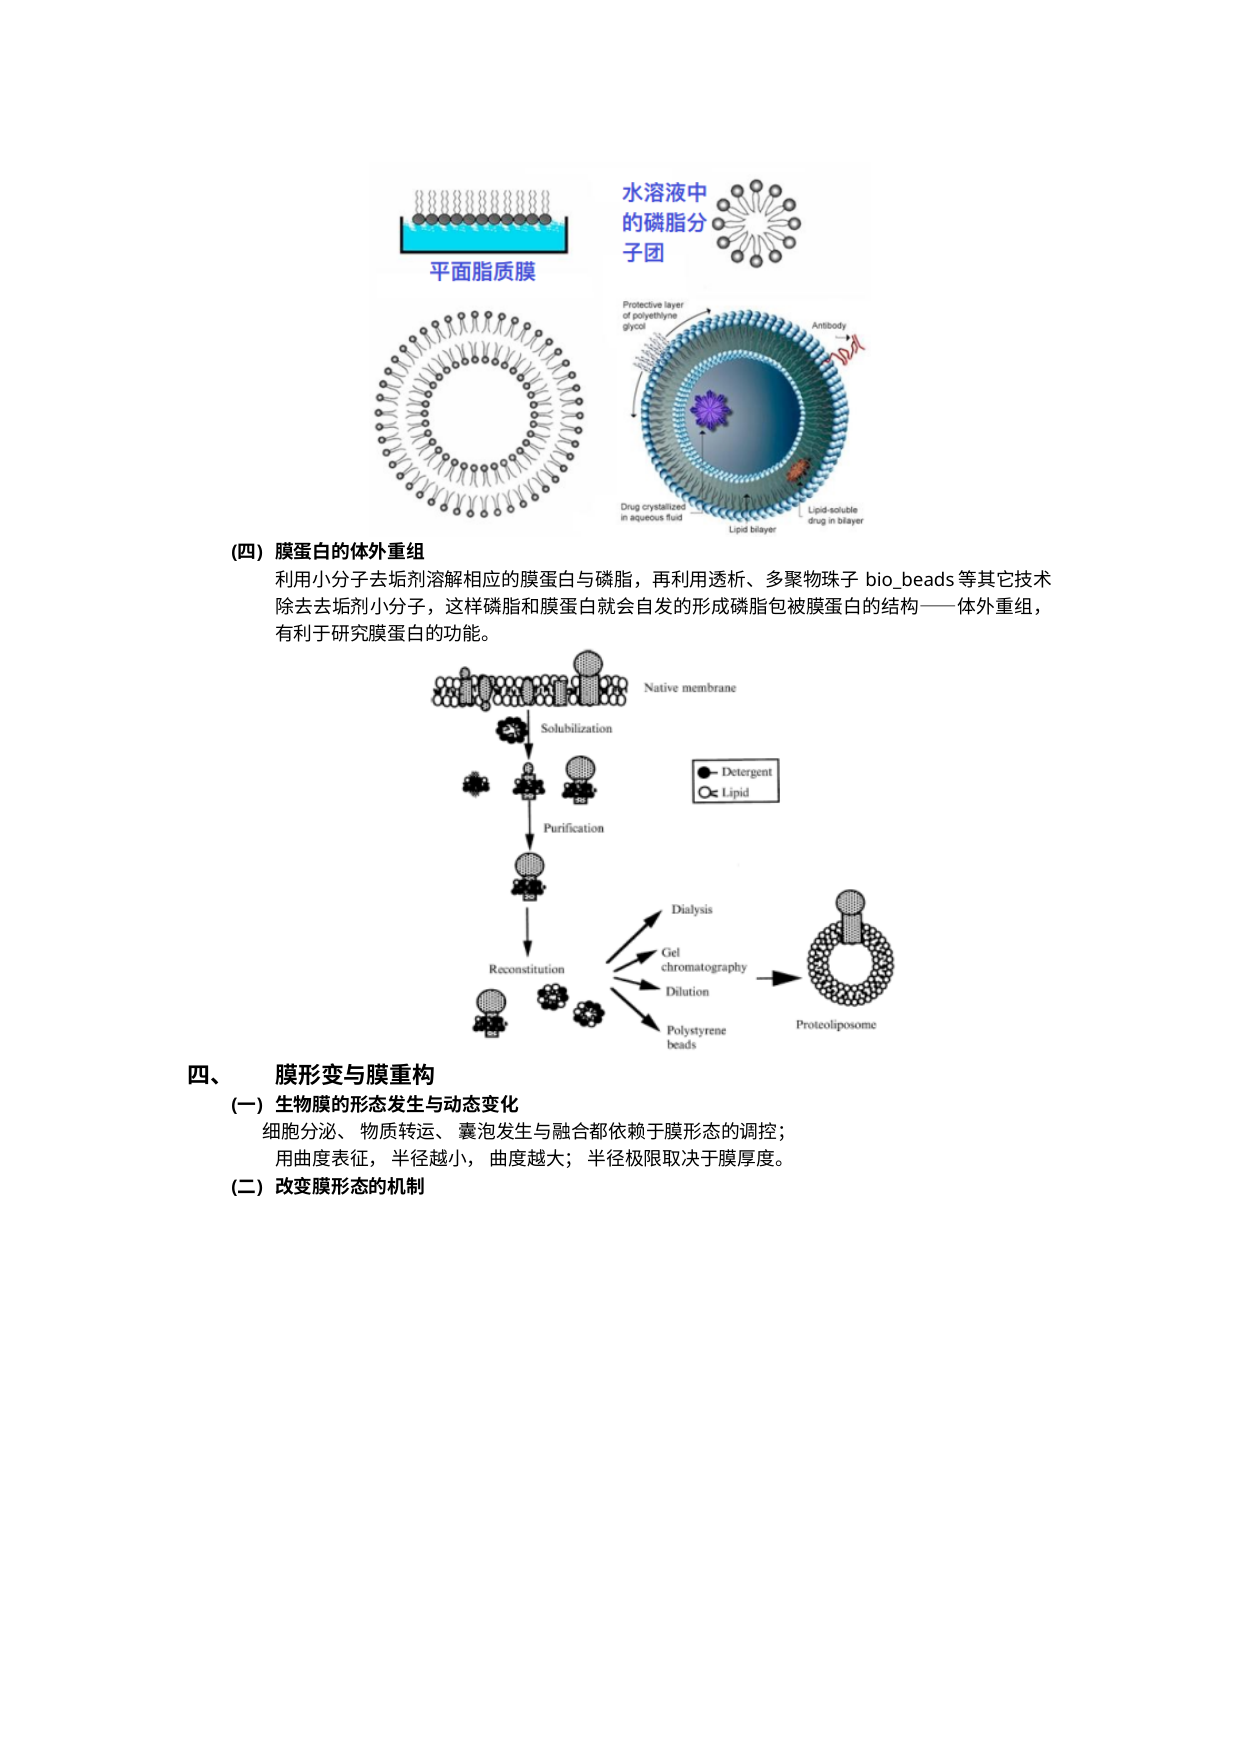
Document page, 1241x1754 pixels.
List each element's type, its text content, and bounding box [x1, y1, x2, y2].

text 细胞分泌、 物质转运、 囊泡发生与融合都依赖于膜形态的调控； [187, 1117, 1053, 1144]
picture [369, 162, 871, 537]
list 用曲度表征， 半径越小， 曲度越大； 半径极限取决于膜厚度。 [275, 1144, 1053, 1171]
picture [420, 645, 908, 1057]
list 改变膜形态的机制 [231, 1171, 1053, 1198]
list 膜蛋白的体外重组 [231, 537, 1053, 564]
list 膜形变与膜重构 [187, 1056, 1053, 1090]
list 利用小分子去垢剂溶解相应的膜蛋白与磷脂，再利用透析、多聚物珠子bio_beads等其它技术除去去垢剂小分子，这样磷脂和膜蛋白就会自发的形成磷脂包被膜蛋白的结构——体外重组，有利于研究膜蛋白的功能。 [275, 564, 1053, 646]
list 生物膜的形态发生与动态变化 [231, 1090, 1053, 1117]
